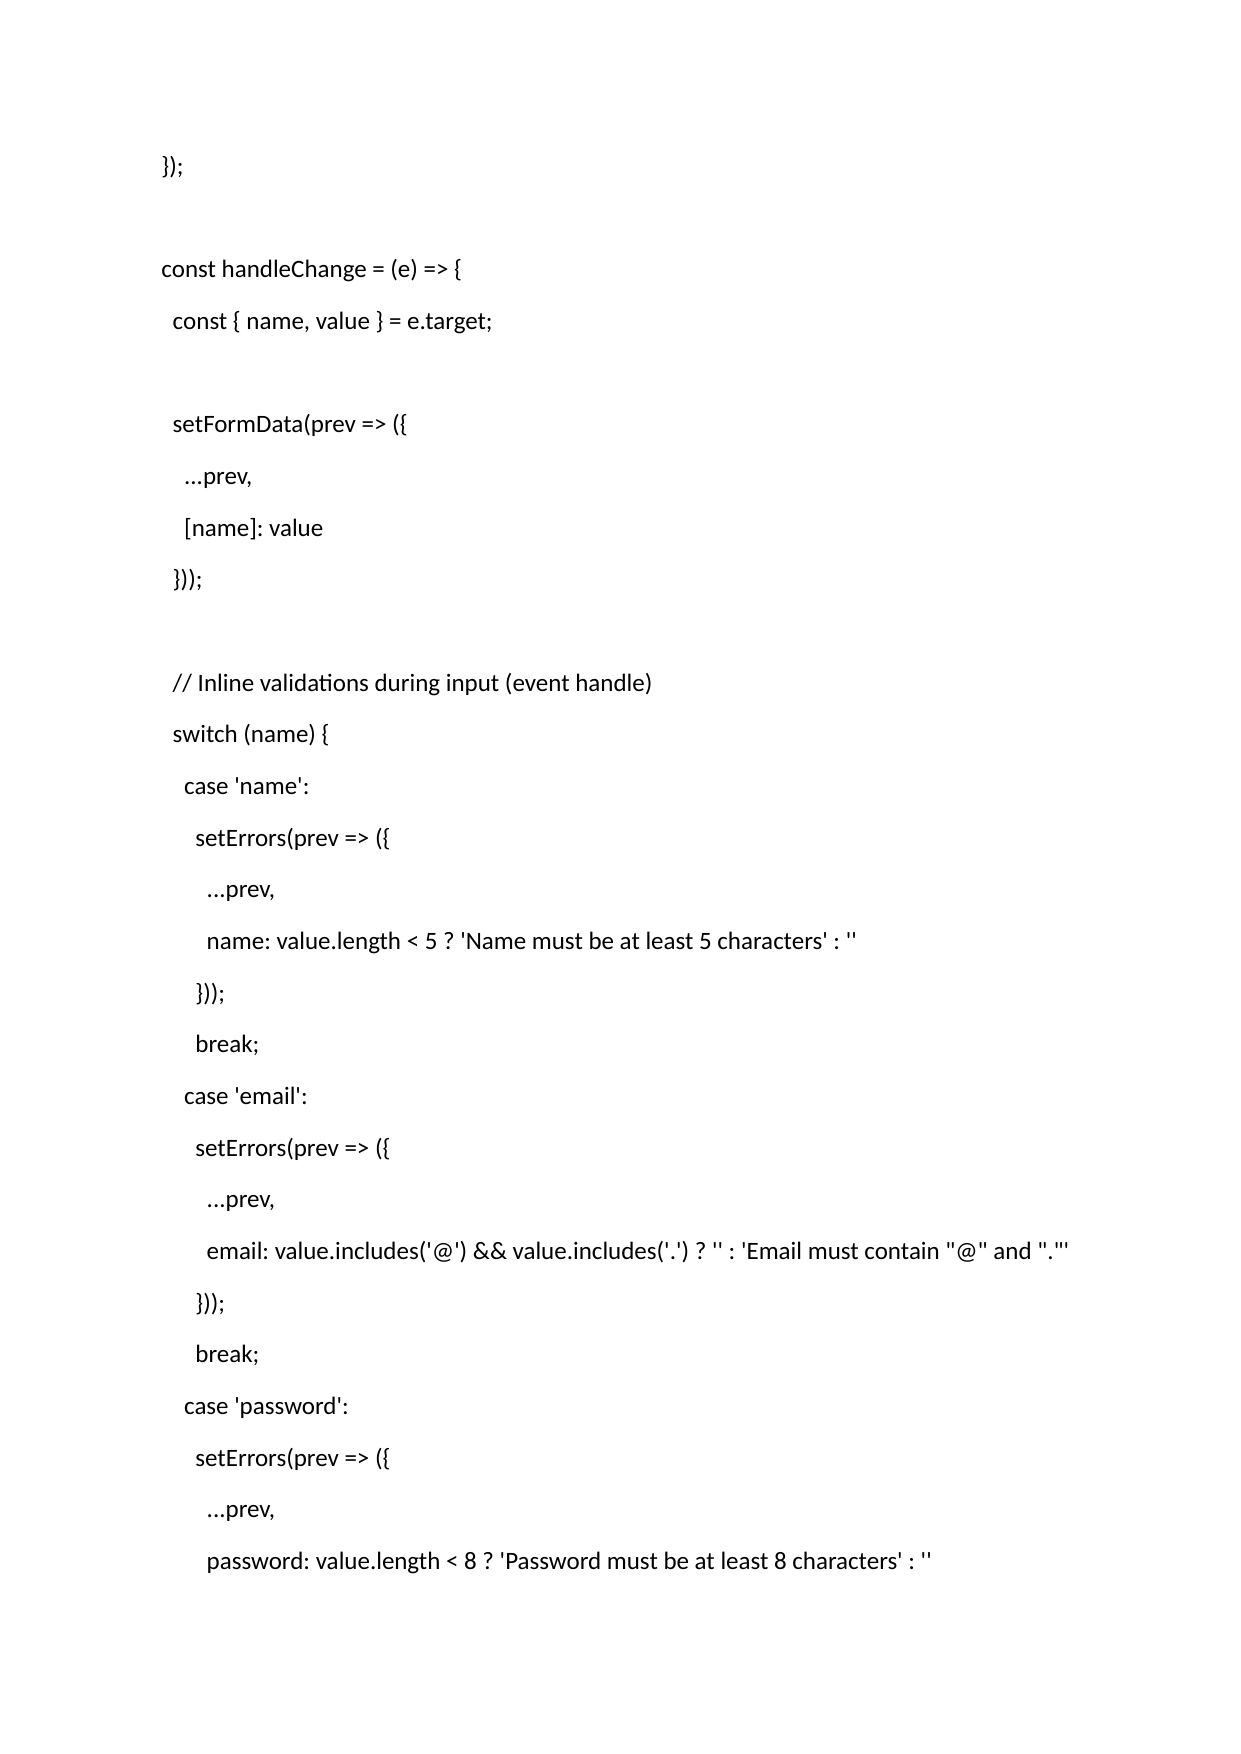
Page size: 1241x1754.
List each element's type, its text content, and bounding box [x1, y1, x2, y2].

text // Inline validations during input (event handle) [150, 667, 1090, 697]
text case 'email': [150, 1080, 1090, 1111]
text })); [150, 977, 1090, 1007]
text setFormData(prev => ({ [150, 408, 1090, 439]
text case 'name': [150, 770, 1090, 801]
text setErrors(prev => ({ [150, 1442, 1090, 1472]
text case 'password': [150, 1390, 1090, 1421]
text })); [150, 1287, 1090, 1317]
text const { name, value } = e.target; [150, 305, 1090, 336]
text })); [150, 563, 1090, 594]
text ...prev, [150, 873, 1090, 904]
text break; [150, 1338, 1090, 1369]
text password: value.length < 8 ? 'Password must be at least 8 characters' : '' [150, 1545, 1090, 1576]
text break; [150, 1028, 1090, 1059]
text name: value.length < 5 ? 'Name must be at least 5 characters' : '' [150, 925, 1090, 956]
text setErrors(prev => ({ [150, 1132, 1090, 1162]
text [name]: value [150, 512, 1090, 542]
text ...prev, [150, 1493, 1090, 1524]
text setErrors(prev => ({ [150, 822, 1090, 852]
text ...prev, [150, 460, 1090, 491]
text const handleChange = (e) => { [150, 253, 1090, 284]
text ...prev, [150, 1183, 1090, 1214]
text switch (name) { [150, 718, 1090, 749]
text }); [150, 150, 1090, 181]
text email: value.includes('@') && value.includes('.') ? '' : 'Email must contain "@" and "."' [150, 1235, 1090, 1266]
